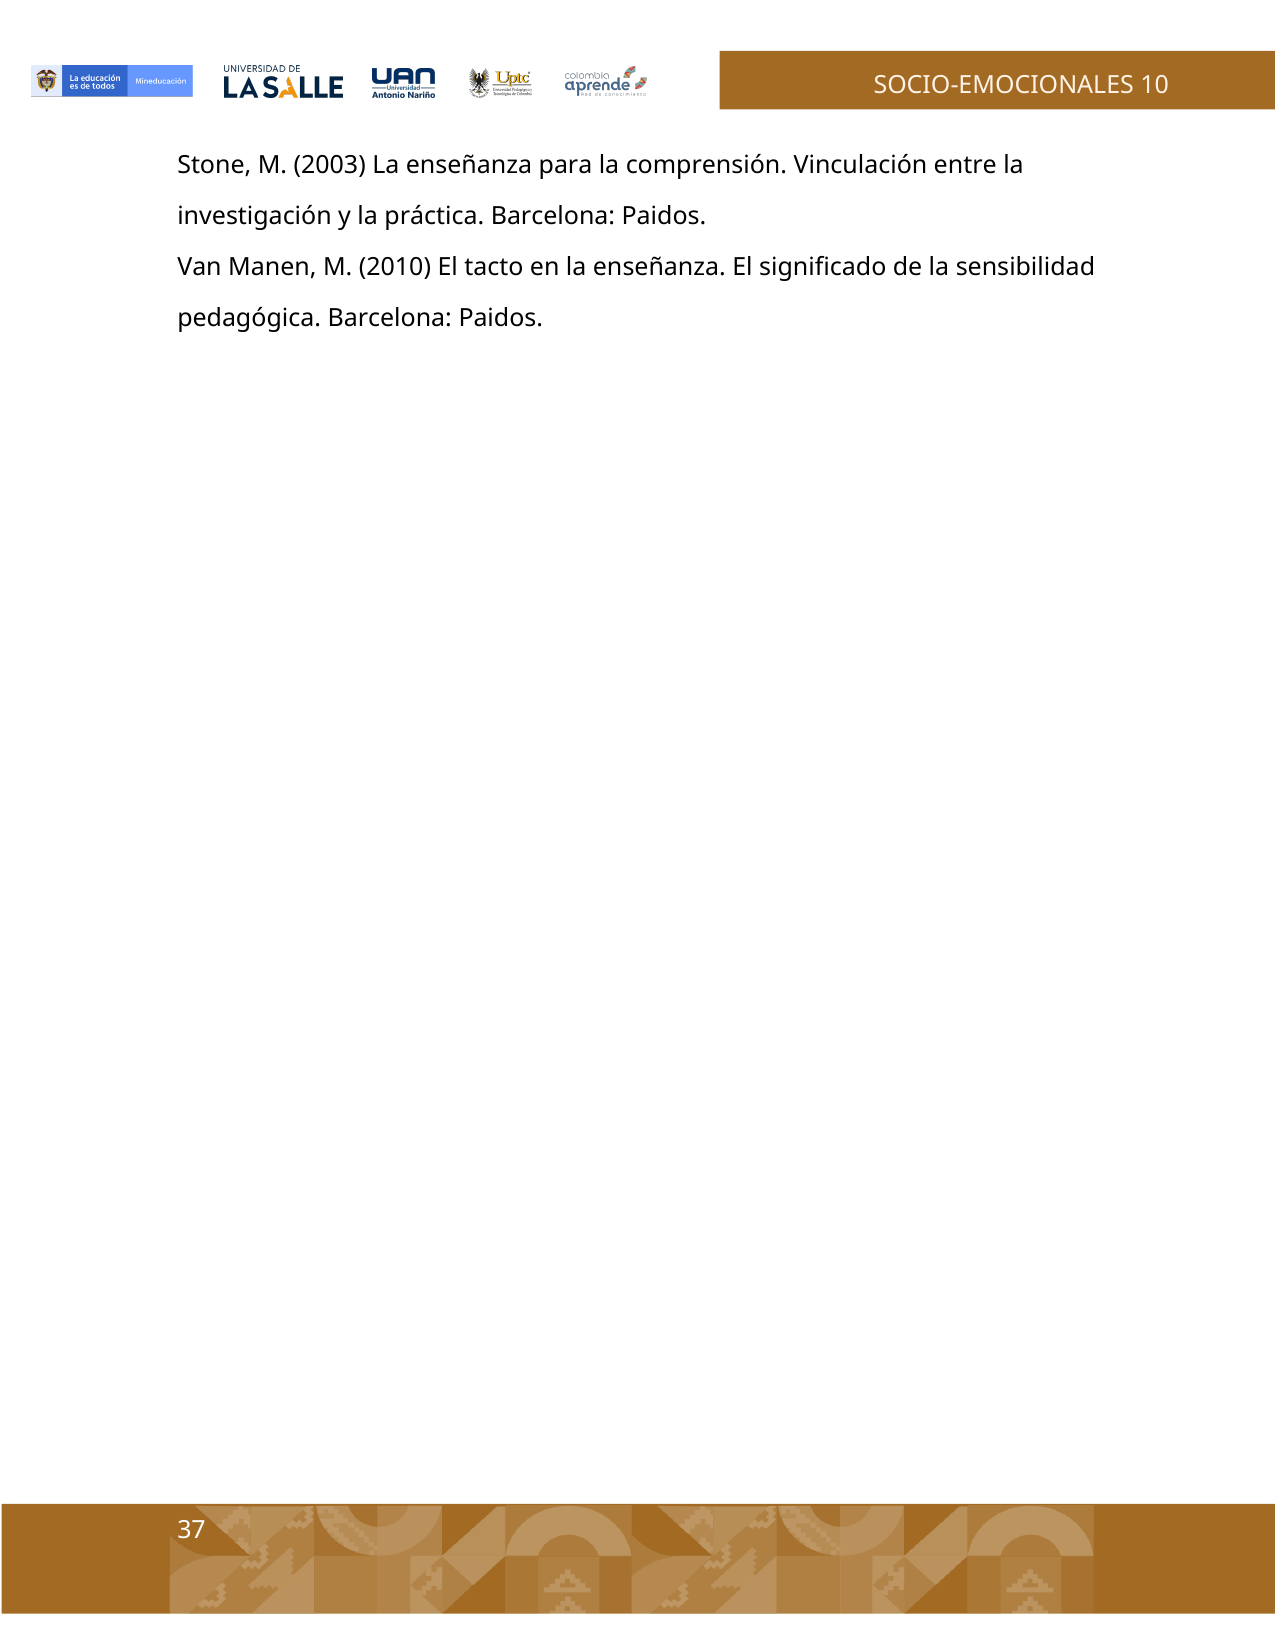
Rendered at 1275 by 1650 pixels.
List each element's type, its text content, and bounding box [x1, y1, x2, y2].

picture [469, 68, 532, 98]
picture [372, 68, 435, 98]
picture [31, 65, 193, 97]
picture [564, 65, 647, 97]
picture [169, 1505, 1094, 1614]
picture [224, 65, 343, 98]
text Van Manen, M. (2010) El tacto en la enseñanza. El significado de la sensibilidad pedagógica. Barcelona: Paidos. [177, 249, 1098, 334]
text Stone, M. (2003) La enseñanza para la comprensión. Vinculación entre la investigación y la práctica. Barcelona: Paidos. [177, 147, 1098, 232]
